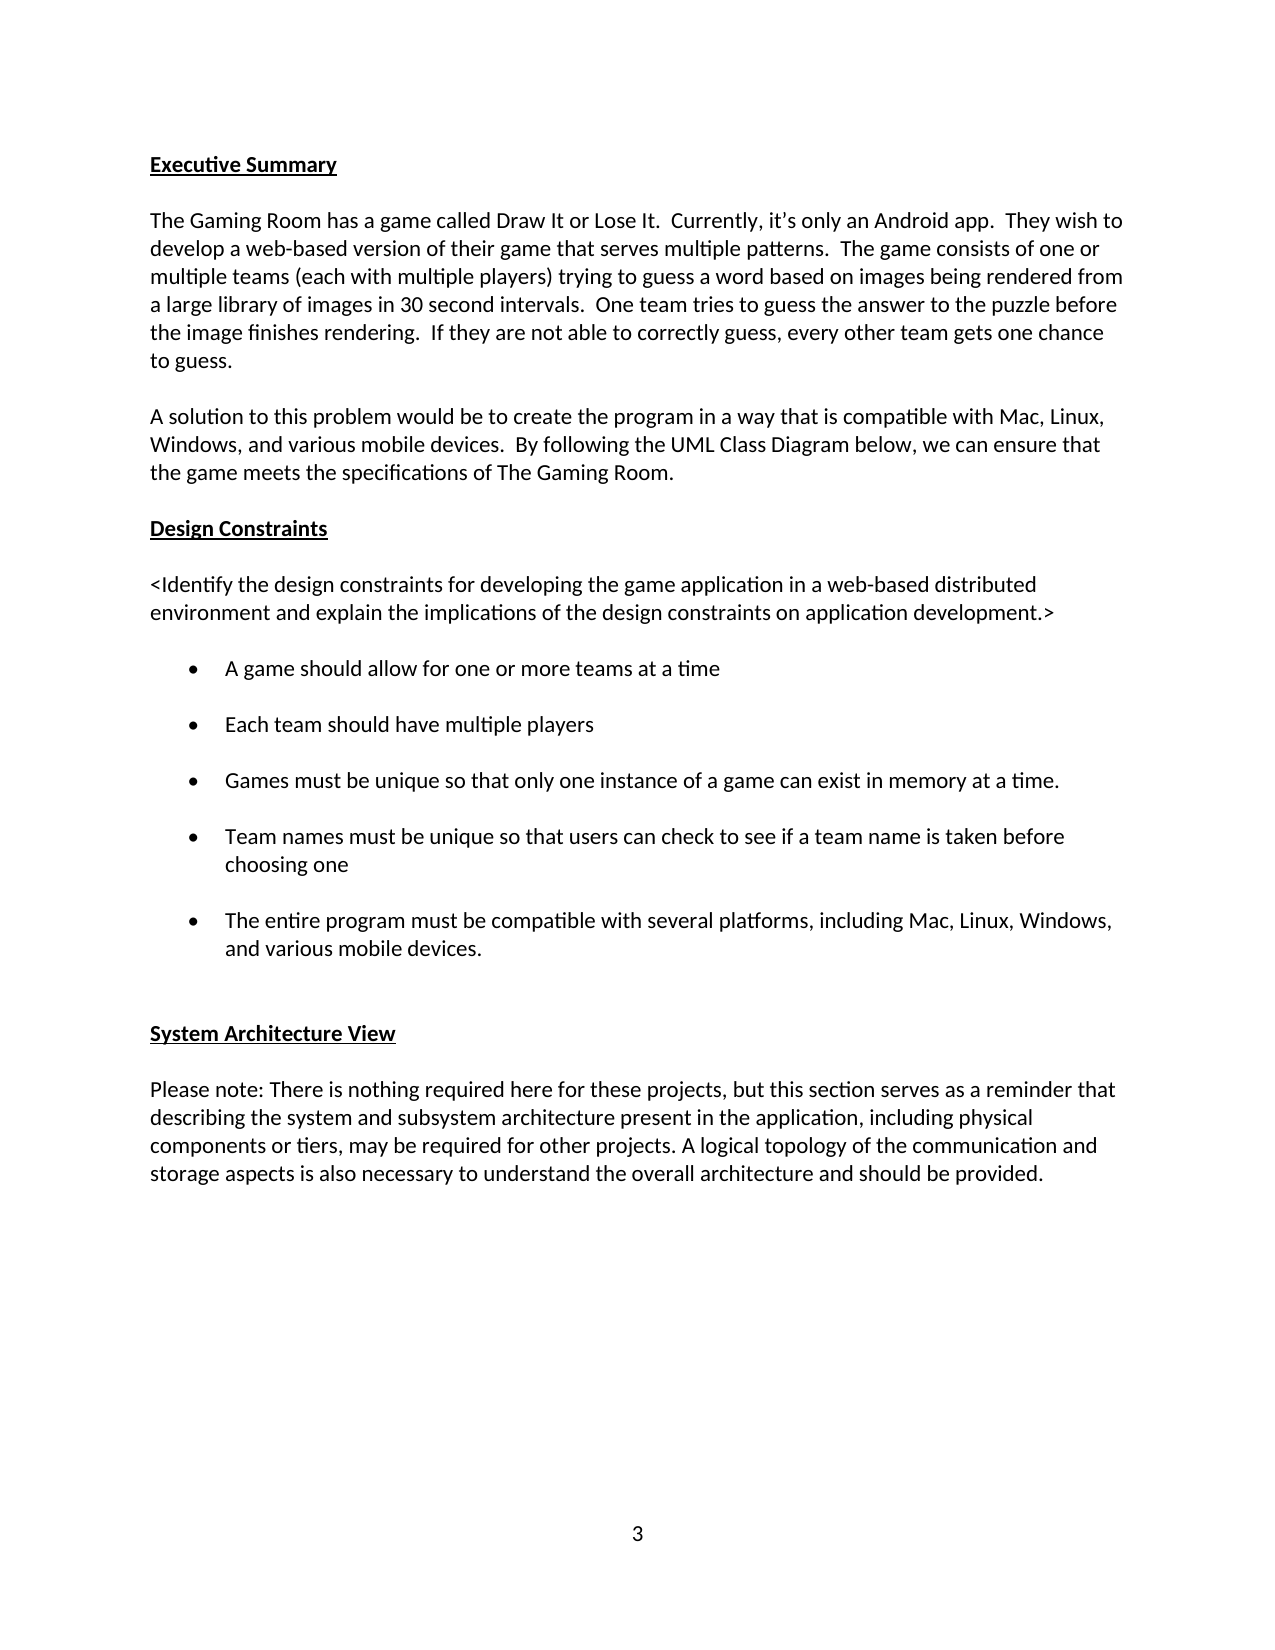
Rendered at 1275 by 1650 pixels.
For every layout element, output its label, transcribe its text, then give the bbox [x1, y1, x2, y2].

subtitle Design Constraints [150, 514, 1125, 542]
text A solution to this problem would be to create the program in a way that is compatible with Mac, Linux, Windows, and various mobile devices. By following the UML Class Diagram below, we can ensure that the game meets the specifications of The Gaming Room. [150, 402, 1125, 486]
text <Identify the design constraints for developing the game application in a web-based distributed environment and explain the implications of the design constraints on application development.> [150, 570, 1125, 626]
list A game should allow for one or more teams at a time [187, 654, 1125, 682]
text The Gaming Room has a game called Draw It or Lose It. Currently, it’s only an Android app. They wish to develop a web-based version of their game that serves multiple patterns. The game consists of one or multiple teams (each with multiple players) trying to guess a word based on images being rendered from a large library of images in 30 second intervals. One team tries to guess the answer to the puzzle before the image finishes rendering. If they are not able to correctly guess, every other team gets one chance to guess. [150, 206, 1125, 374]
subtitle Executive Summary [150, 150, 1125, 178]
list Team names must be unique so that users can check to see if a team name is taken before choosing one [187, 822, 1125, 878]
subtitle System Architecture View [150, 1019, 1125, 1047]
list Each team should have multiple players [187, 710, 1125, 738]
list Games must be unique so that only one instance of a game can exist in memory at a time. [187, 766, 1125, 794]
list The entire program must be compatible with several platforms, including Mac, Linux, Windows, and various mobile devices. [187, 907, 1125, 963]
text Please note: There is nothing required here for these projects, but this section serves as a reminder that describing the system and subsystem architecture present in the application, including physical components or tiers, may be required for other projects. A logical topology of the communication and storage aspects is also necessary to understand the overall architecture and should be provided. [150, 1075, 1125, 1187]
